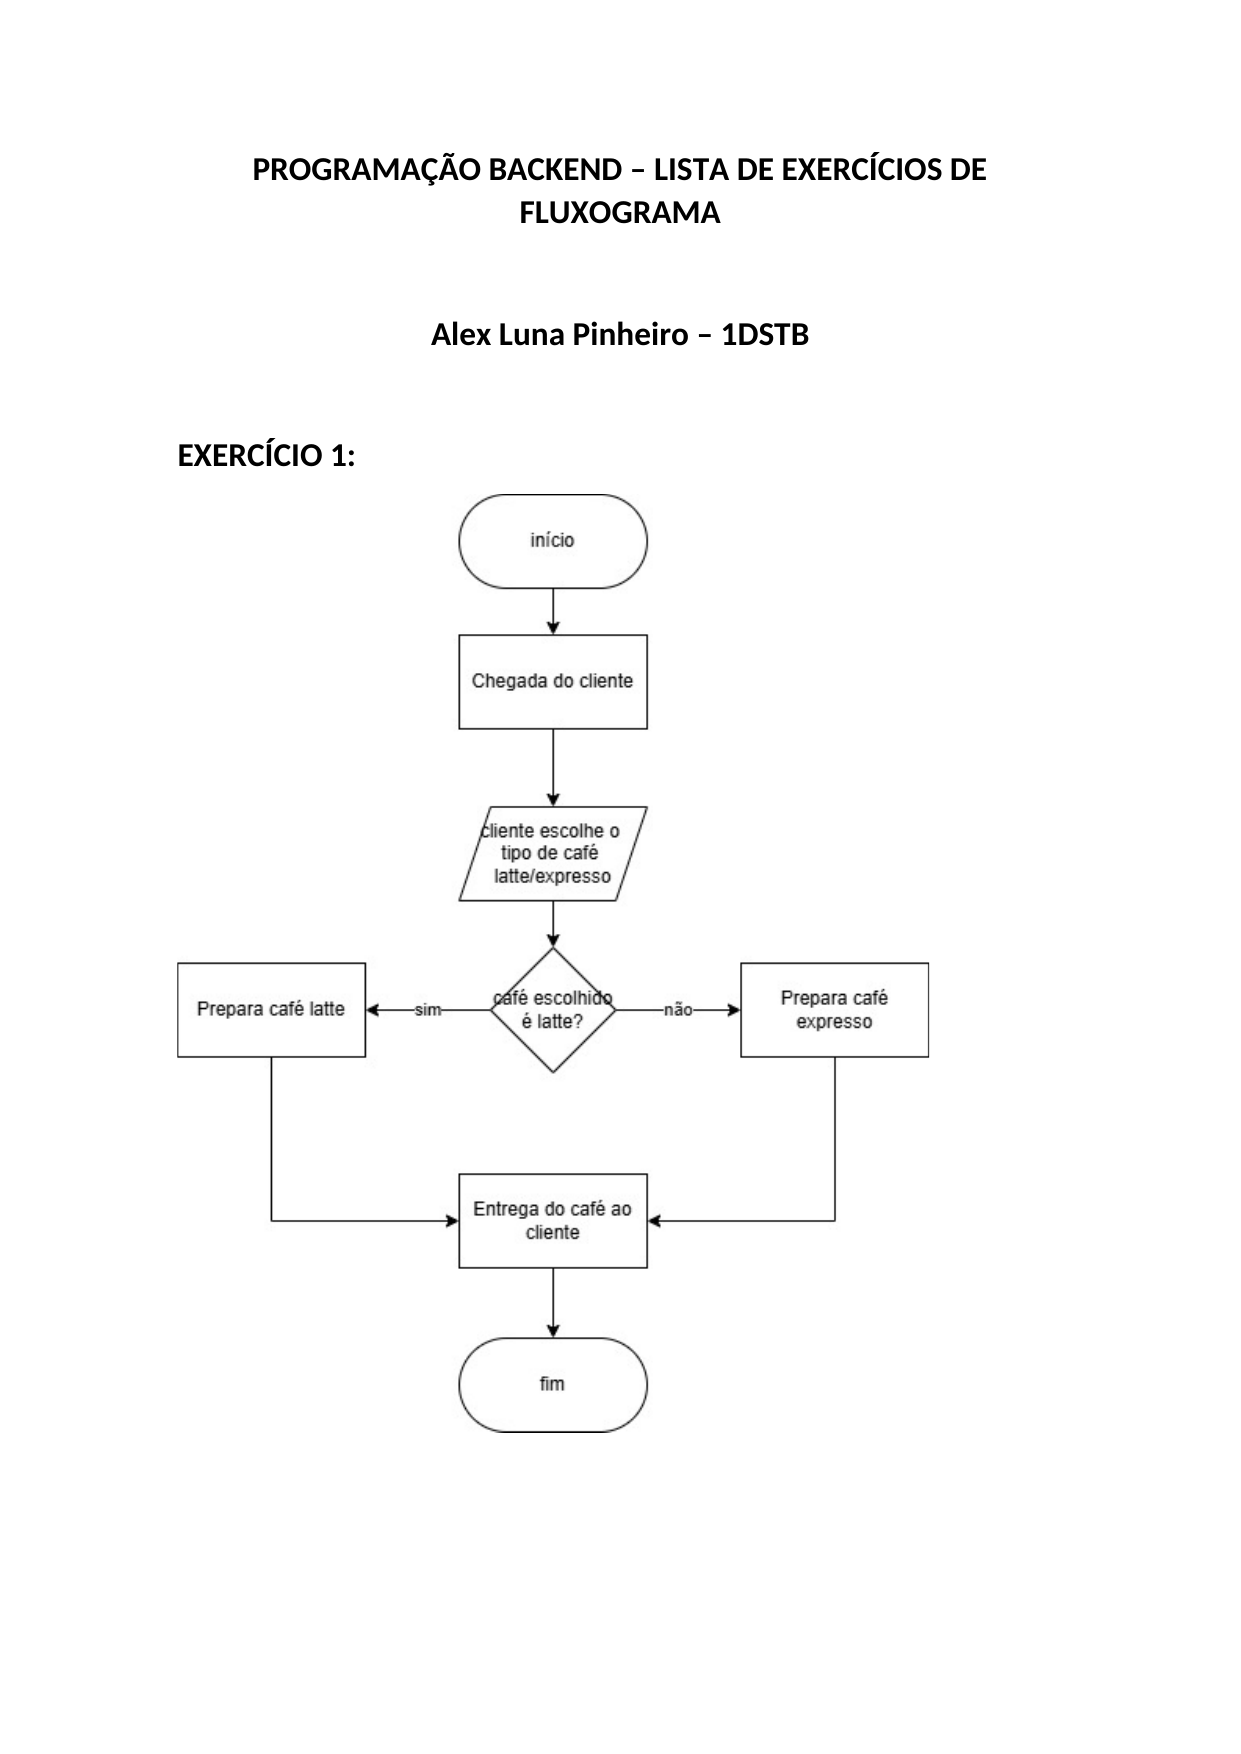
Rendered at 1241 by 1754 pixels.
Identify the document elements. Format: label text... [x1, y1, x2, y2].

text Alex Luna Pinheiro – 1DSTB [177, 313, 1063, 353]
text PROGRAMAÇÃO BACKEND – LISTA DE EXERCÍCIOS DE FLUXOGRAMA [177, 148, 1063, 232]
picture [177, 494, 930, 1433]
text EXERCÍCIO 1: [177, 434, 1063, 475]
